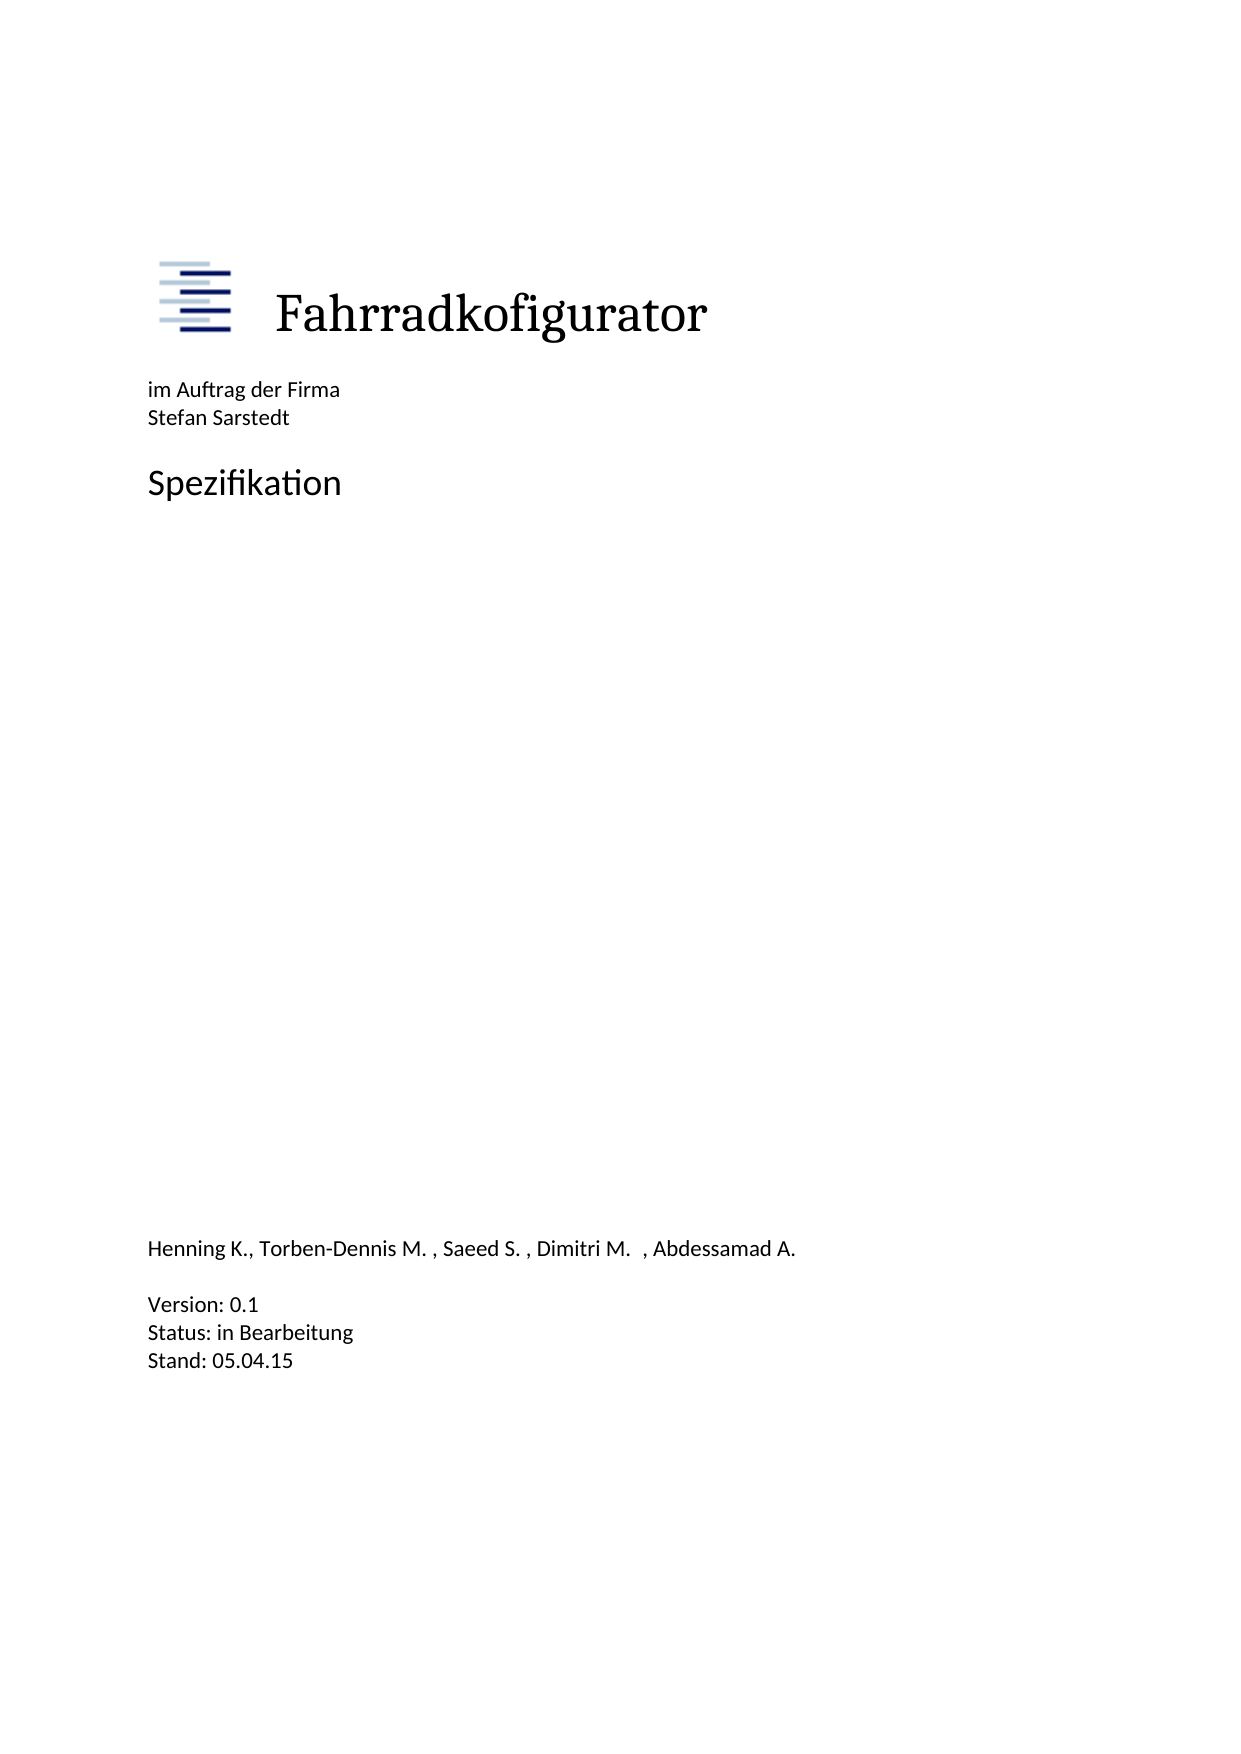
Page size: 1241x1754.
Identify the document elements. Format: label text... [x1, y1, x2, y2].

text Spezifikation [148, 459, 1093, 533]
text im Auftrag der Firma [148, 375, 1093, 403]
text Version: 0.1 [148, 1290, 1093, 1318]
text Status: in Bearbeitung [148, 1318, 1093, 1346]
picture [151, 254, 245, 344]
text Fahrradkofigurator [148, 283, 1093, 345]
text Stand: 05.04.15 [148, 1346, 1093, 1374]
text Stefan Sarstedt [148, 403, 1093, 431]
text Henning K., Torben-Dennis M. , Saeed S. , Dimitri M. , Abdessamad A. [148, 1234, 1093, 1262]
